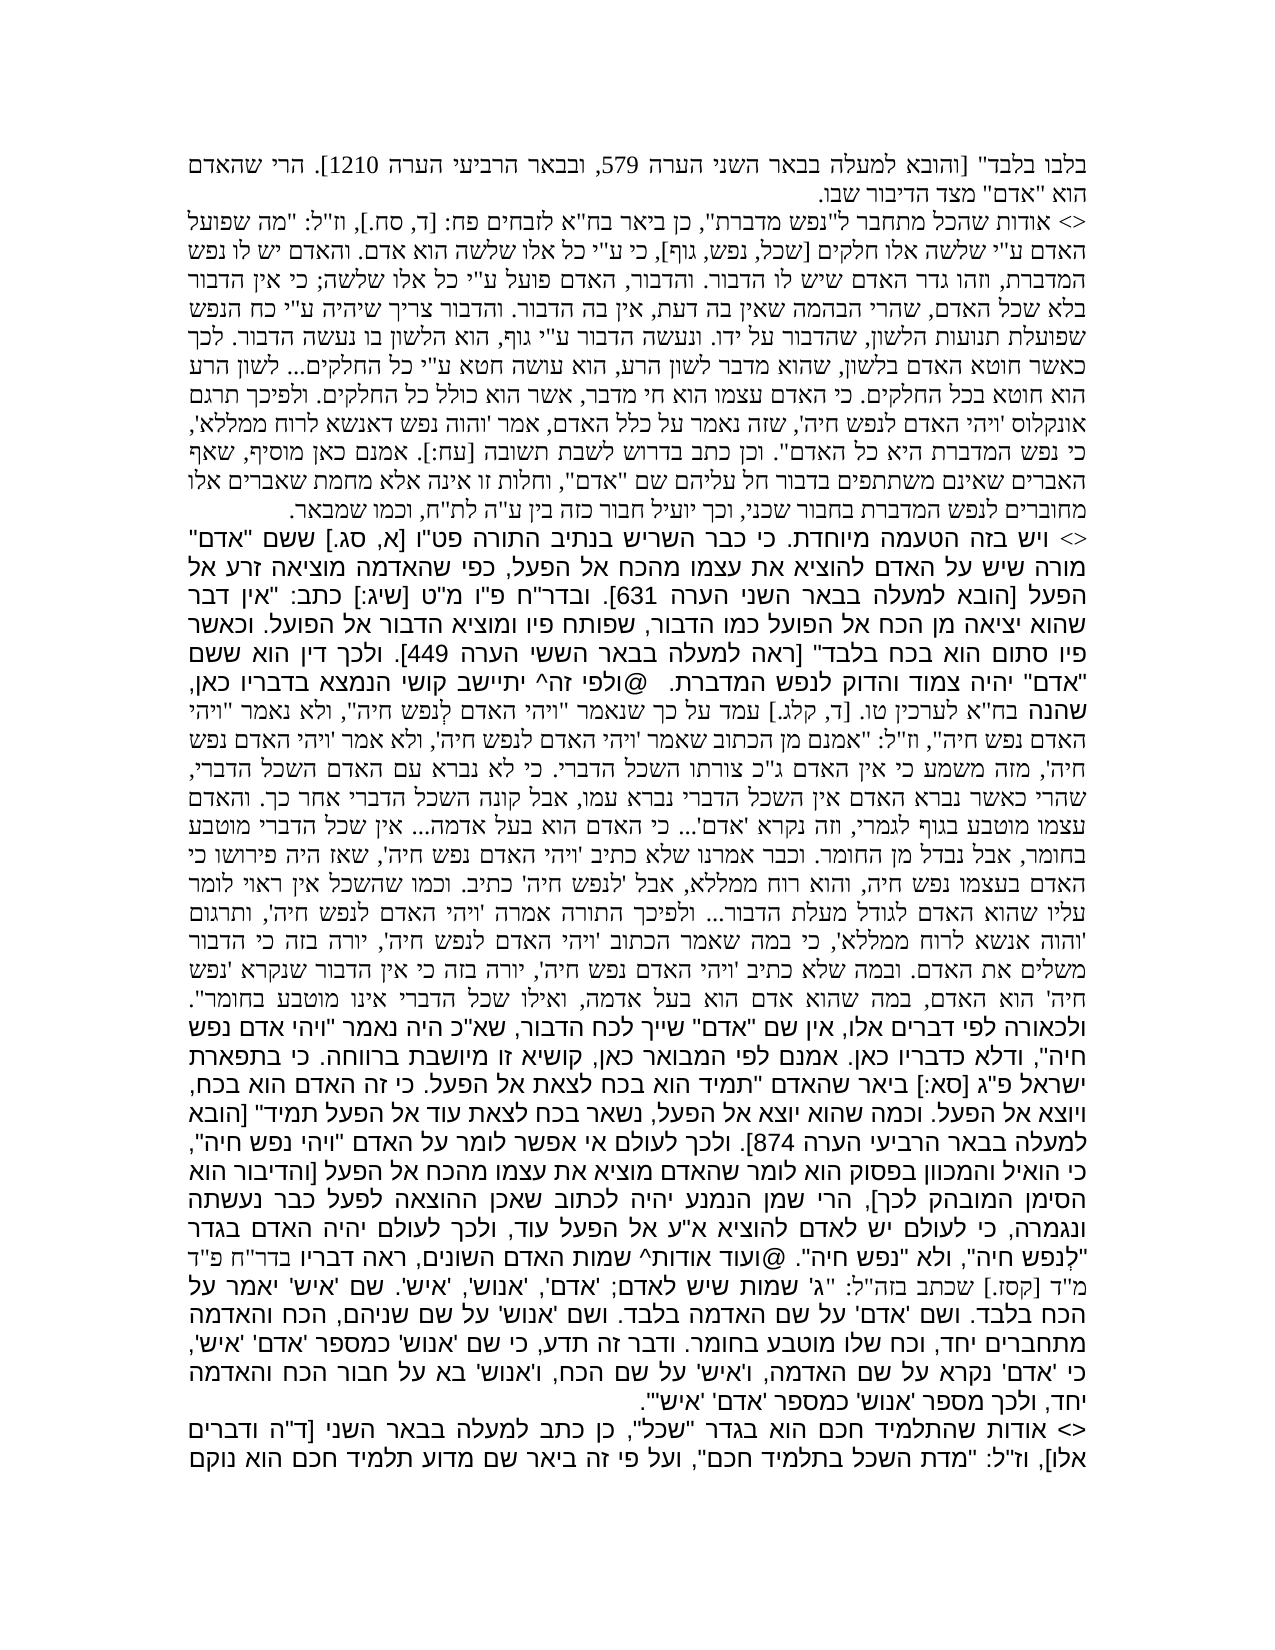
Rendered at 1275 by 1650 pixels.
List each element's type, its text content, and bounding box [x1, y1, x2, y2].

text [187, 150, 1087, 495]
text <> אודות שהכל מתחבר ל"נפש מדברת", כן ביאר בח"א לזבחים פח: [ד, סח.], וז"ל: "מה שפועל האדם ע"י שלשה אלו חלקים [שכל, נפש, גוף], כי ע"י כל אלו שלשה הוא אדם. והאדם יש לו נפש המדברת, וזהו גדר האדם שיש לו הדבור. והדבור, האדם פועל ע"י כל אלו שלשה; כי אין הדבור בלא שכל האדם, שהרי הבהמה שאין בה דעת, אין בה הדבור. והדבור צריך שיהיה ע"י כח הנפש שפועלת תנועות הלשון, שהדבור על ידו. ונעשה הדבור ע"י גוף, הוא הלשון בו נעשה הדבור. לכך כאשר חוטא האדם בלשון, שהוא מדבר לשון הרע, הוא עושה חטא ע"י כל החלקים... לשון הרע הוא חוטא בכל החלקים. כי האדם עצמו הוא חי מדבר, אשר הוא כולל כל החלקים. ולפיכך תרגם אונקלוס 'ויהי האדם לנפש חיה', שזה נאמר על כלל האדם, אמר 'והוה נפש דאנשא לרוח ממללא', כי נפש המדברת היא כל האדם". וכן כתב בדרוש לשבת תשובה [עח:]. אמנם כאן מוסיף, שאף האברים שאינם משתתפים בדבור חל עליהם שם "אדם", וחלות זו אינה אלא מחמת שאברים אלו מחוברים לנפש המדברת בחבור שכני, וכך יועיל חבור כזה בין ע"ה לת"ח, וכמו שמבאר. [187, 495, 1087, 811]
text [187, 811, 1087, 1473]
